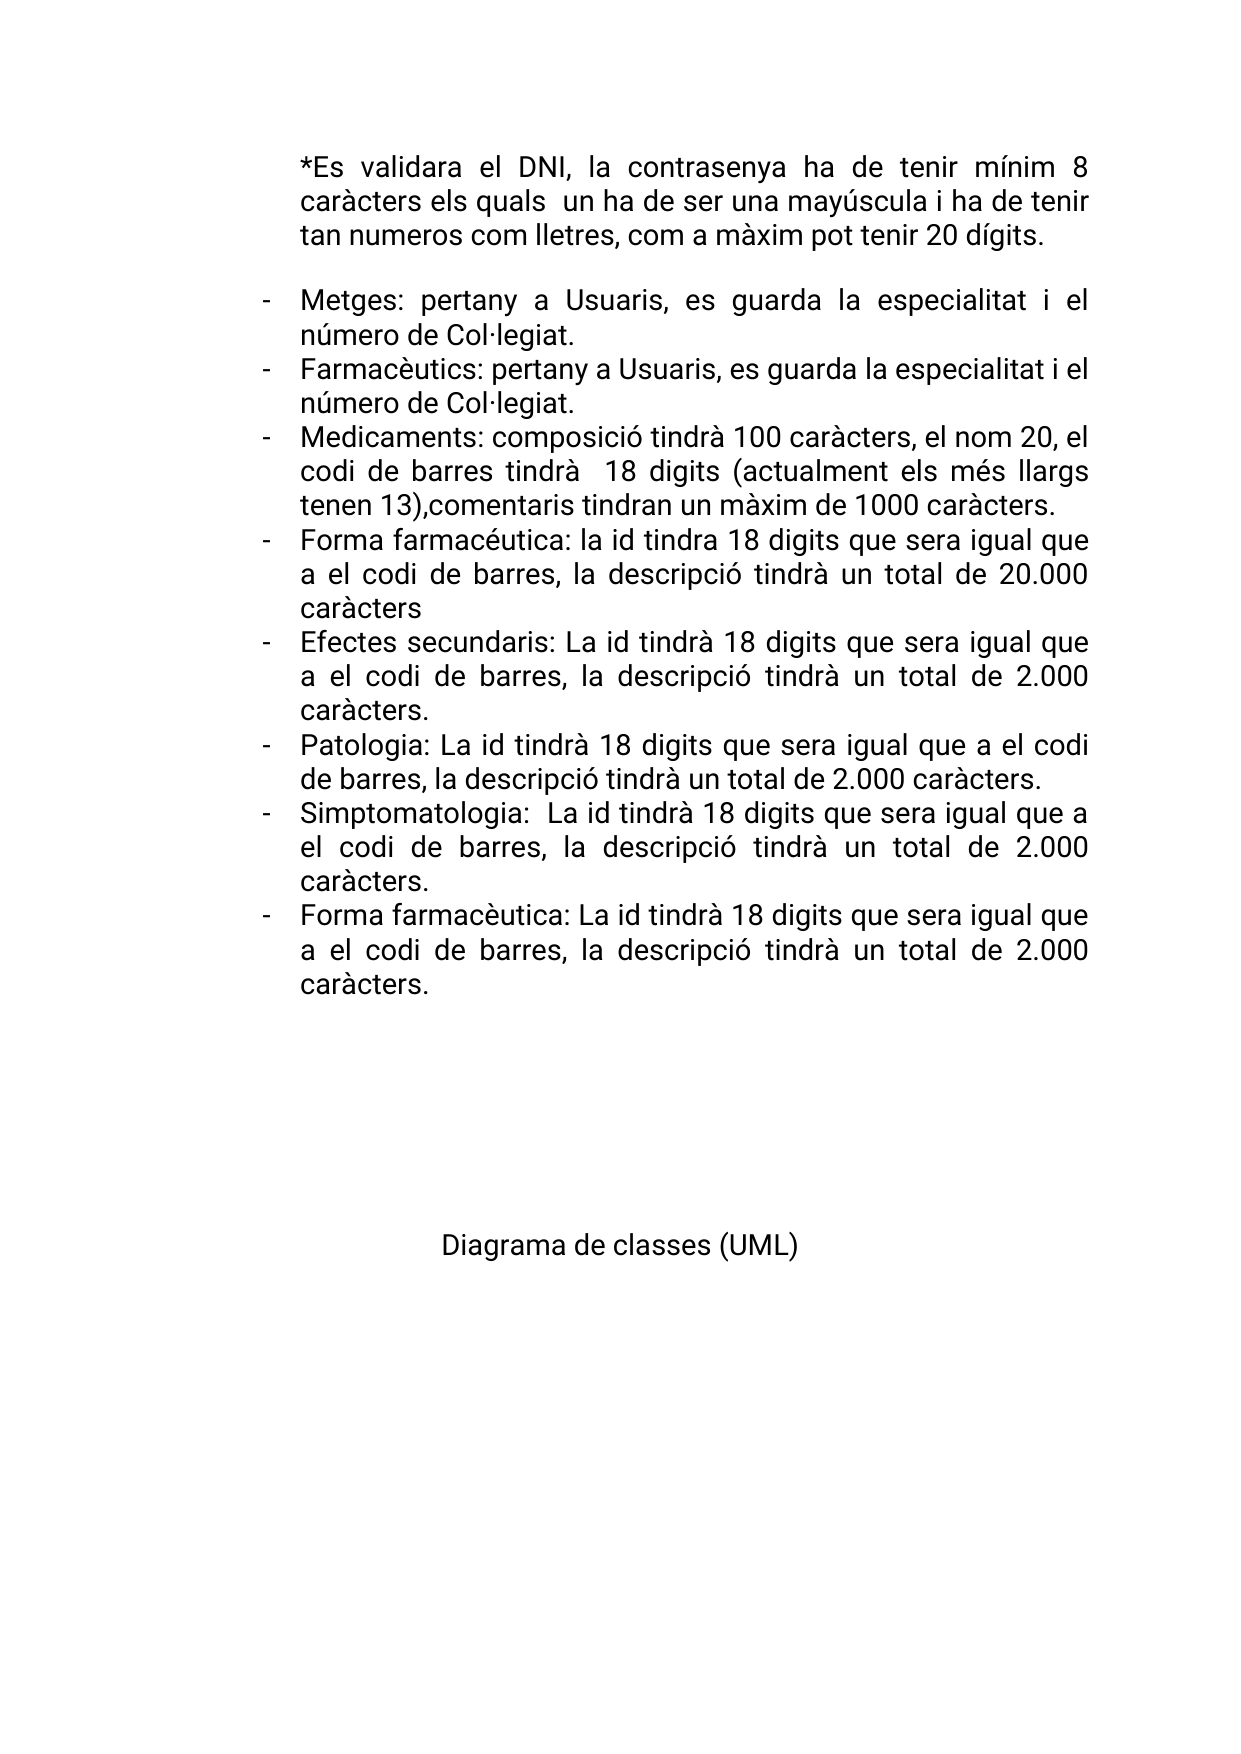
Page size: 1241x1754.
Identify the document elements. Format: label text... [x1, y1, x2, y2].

list Medicaments: composició tindrà 100 caràcters, el nom 20, el codi de barres tindrà 18 digits (actualment els més llargs tenen 13),comentaris tindran un màxim de 1000 caràcters. [262, 420, 1090, 523]
list Metges: pertany a Usuaris, es guarda la especialitat i el número de Col·legiat. [262, 284, 1090, 352]
list Forma farmacèutica: La id tindrà 18 digits que sera igual que a el codi de barres, la descripció tindrà un total de 2.000 caràcters. [262, 899, 1090, 1001]
text *Es validara el DNI, la contrasenya ha de tenir mínim 8 caràcters els quals un ha de ser una mayúscula i ha de tenir tan numeros com lletres, com a màxim pot tenir 20 dígits. [300, 150, 1090, 252]
list Patologia: La id tindrà 18 digits que sera igual que a el codi de barres, la descripció tindrà un total de 2.000 caràcters. [262, 728, 1090, 796]
list Efectes secundaris: La id tindrà 18 digits que sera igual que a el codi de barres, la descripció tindrà un total de 2.000 caràcters. [262, 625, 1090, 728]
text Diagrama de classes (UML) [150, 1229, 1090, 1263]
list Simptomatologia: La id tindrà 18 digits que sera igual que a el codi de barres, la descripció tindrà un total de 2.000 caràcters. [262, 796, 1090, 899]
list Forma farmacéutica: la id tindra 18 digits que sera igual que a el codi de barres, la descripció tindrà un total de 20.000 caràcters [262, 523, 1090, 625]
list Farmacèutics: pertany a Usuaris, es guarda la especialitat i el número de Col·legiat. [262, 352, 1090, 420]
